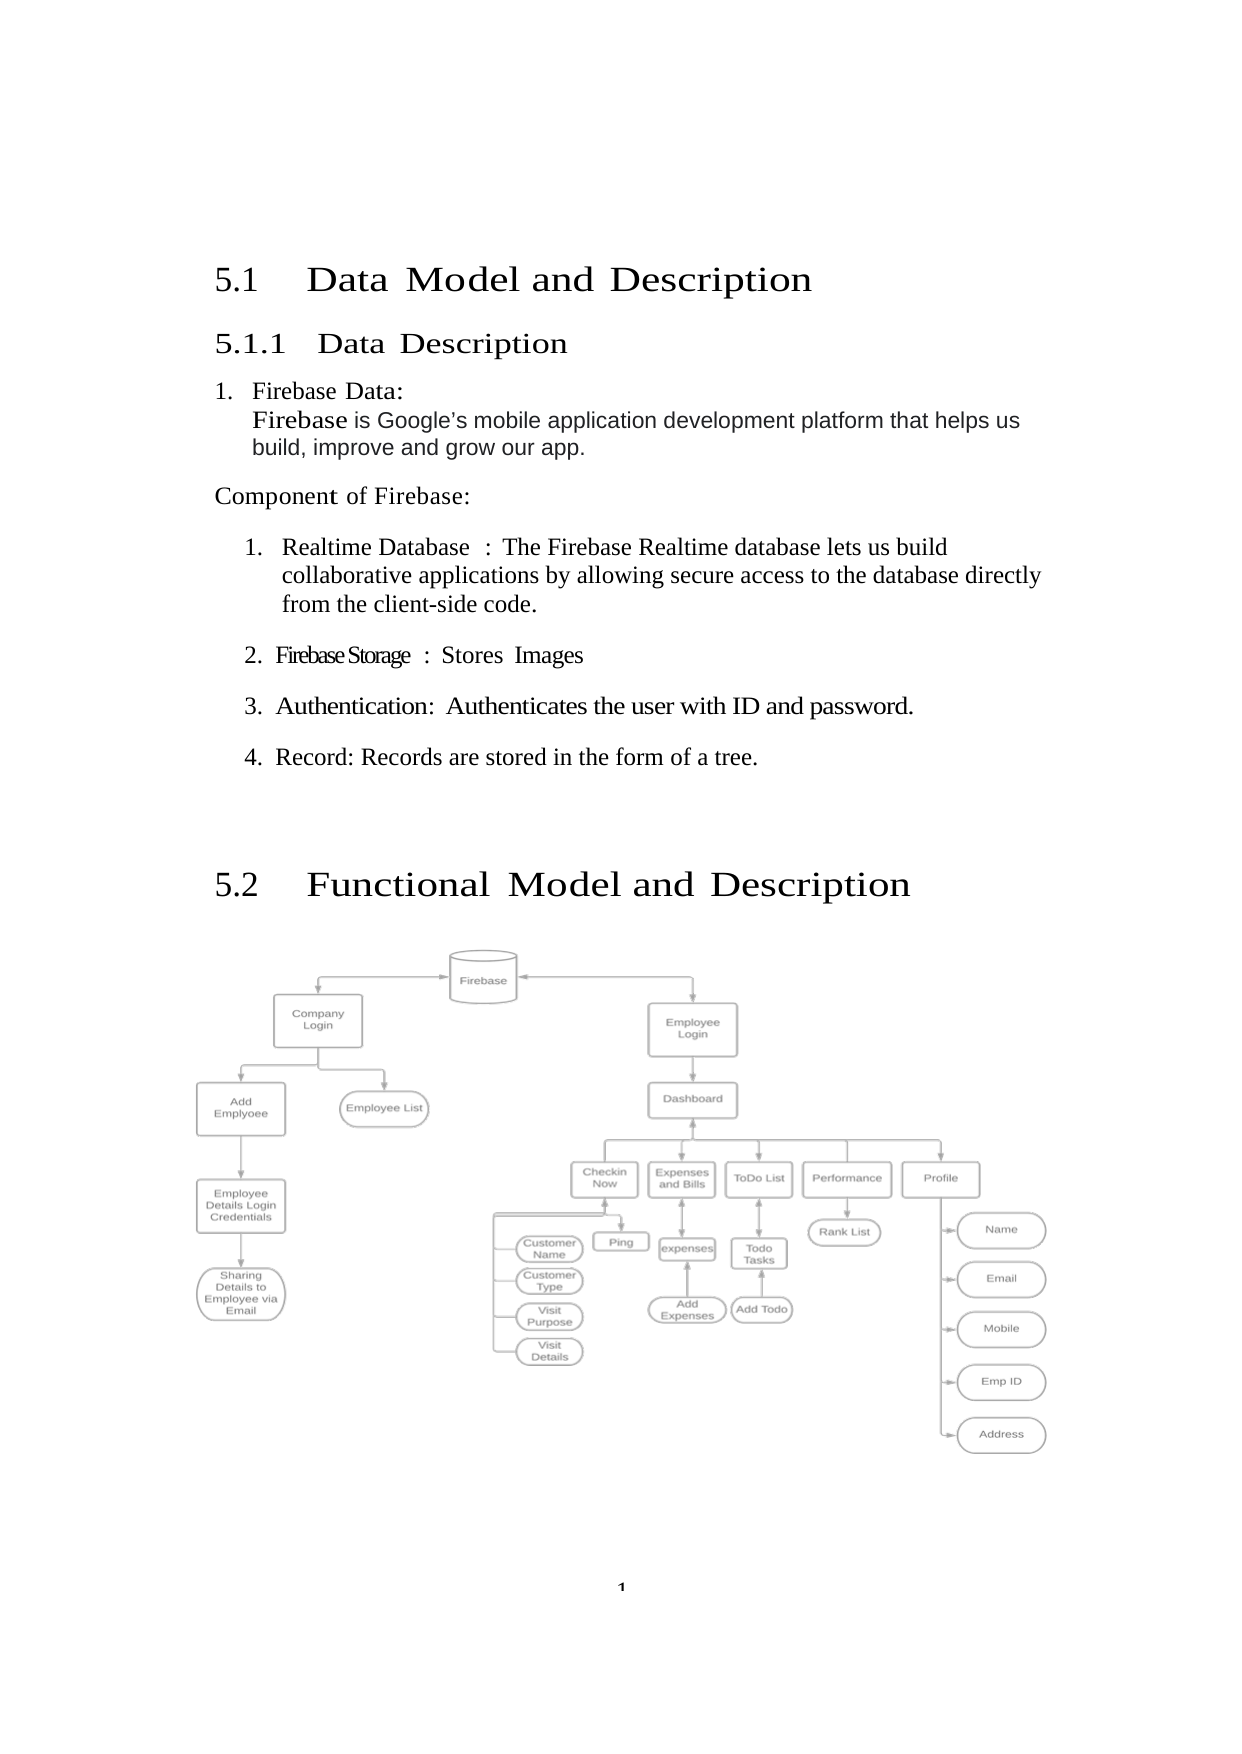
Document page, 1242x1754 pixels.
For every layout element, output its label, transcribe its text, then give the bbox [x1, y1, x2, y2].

text 4. Record: Records are stored in the form of a tree. [244, 742, 1029, 771]
text Component of Firebase: [214, 481, 1067, 510]
text 5.1.1 Data Description [214, 326, 1067, 360]
text 5.2 Functional Model and Description [214, 864, 1067, 904]
text 5.1 Data Model and Description [214, 258, 1067, 299]
list Firebase Data: [214, 376, 1067, 405]
text 2. Firebase Storage : Stores Images [244, 640, 1067, 669]
list Firebase is Google’s mobile application development platform that helps us build, improve and grow our app. [252, 405, 1067, 460]
text 3. Authentication: Authenticates the user with ID and password. [244, 691, 1067, 720]
list Realtime Database : The Firebase Realtime database lets us build collaborative applications by allowing secure access to the database directly from the client-side code. [244, 532, 1067, 618]
picture [175, 933, 1068, 1471]
